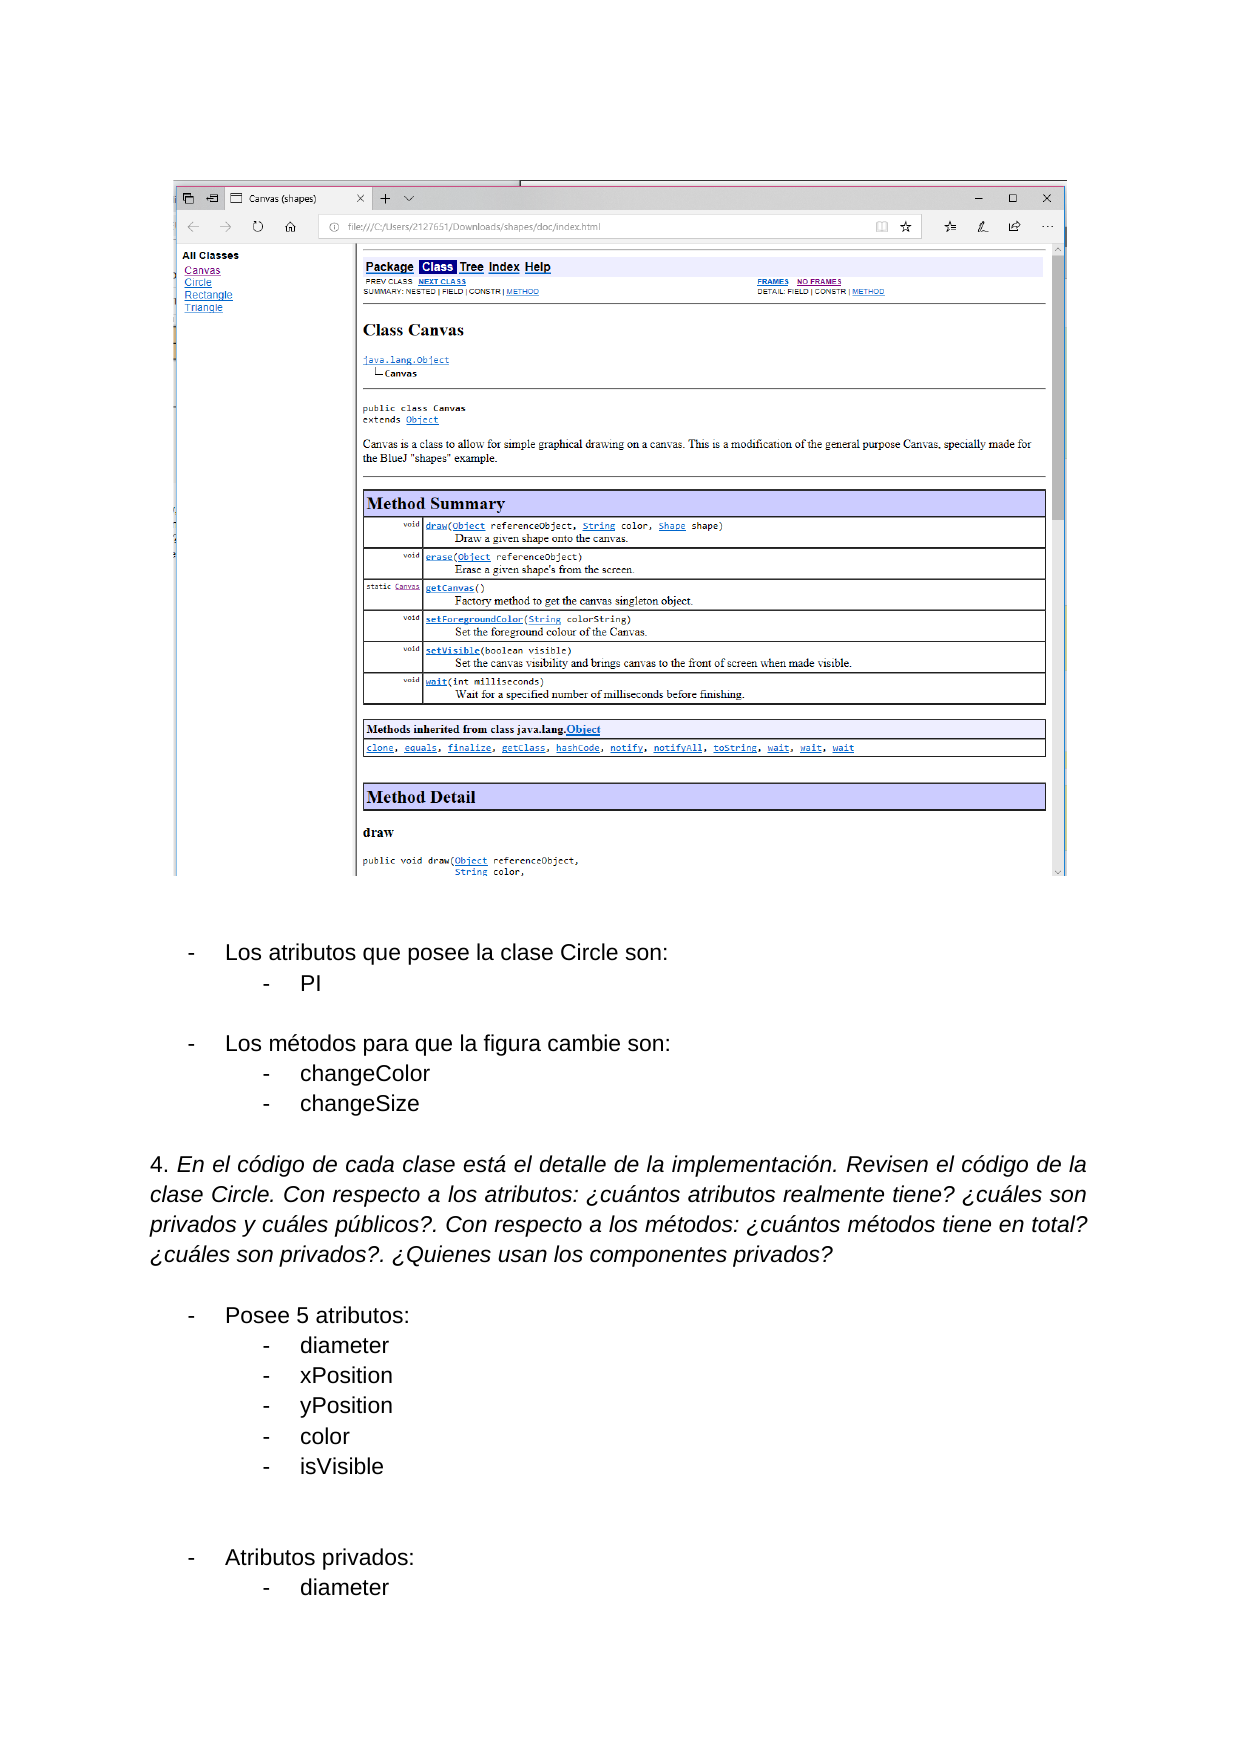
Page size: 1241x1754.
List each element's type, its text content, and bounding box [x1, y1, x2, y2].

list yPosition [262, 1392, 1090, 1419]
list isVisible [262, 1453, 1090, 1479]
list Posee 5 atributos: [187, 1302, 1090, 1328]
list changeColor [262, 1060, 1090, 1086]
picture [173, 180, 1067, 876]
list Atributos privados: [187, 1543, 1090, 1570]
list Los atributos que posee la clase Circle son: [187, 939, 1090, 966]
text 4. En el código de cada clase está el detalle de la implementación. Revisen el código de la clase Circle. Con respecto a los atributos: ¿cuántos atributos realmente tiene? ¿cuáles son privados y cuáles públicos?. Con respecto a los métodos: ¿cuántos métodos tiene en total? ¿cuáles son privados?. ¿Quienes usan los componentes privados? [150, 1151, 1090, 1268]
list PI [262, 969, 1090, 996]
list diameter [262, 1574, 1090, 1600]
list changeSize [262, 1090, 1090, 1117]
list diameter [262, 1332, 1090, 1358]
list color [262, 1423, 1090, 1449]
list Los métodos para que la figura cambie son: [187, 1030, 1090, 1056]
list xPosition [262, 1362, 1090, 1388]
